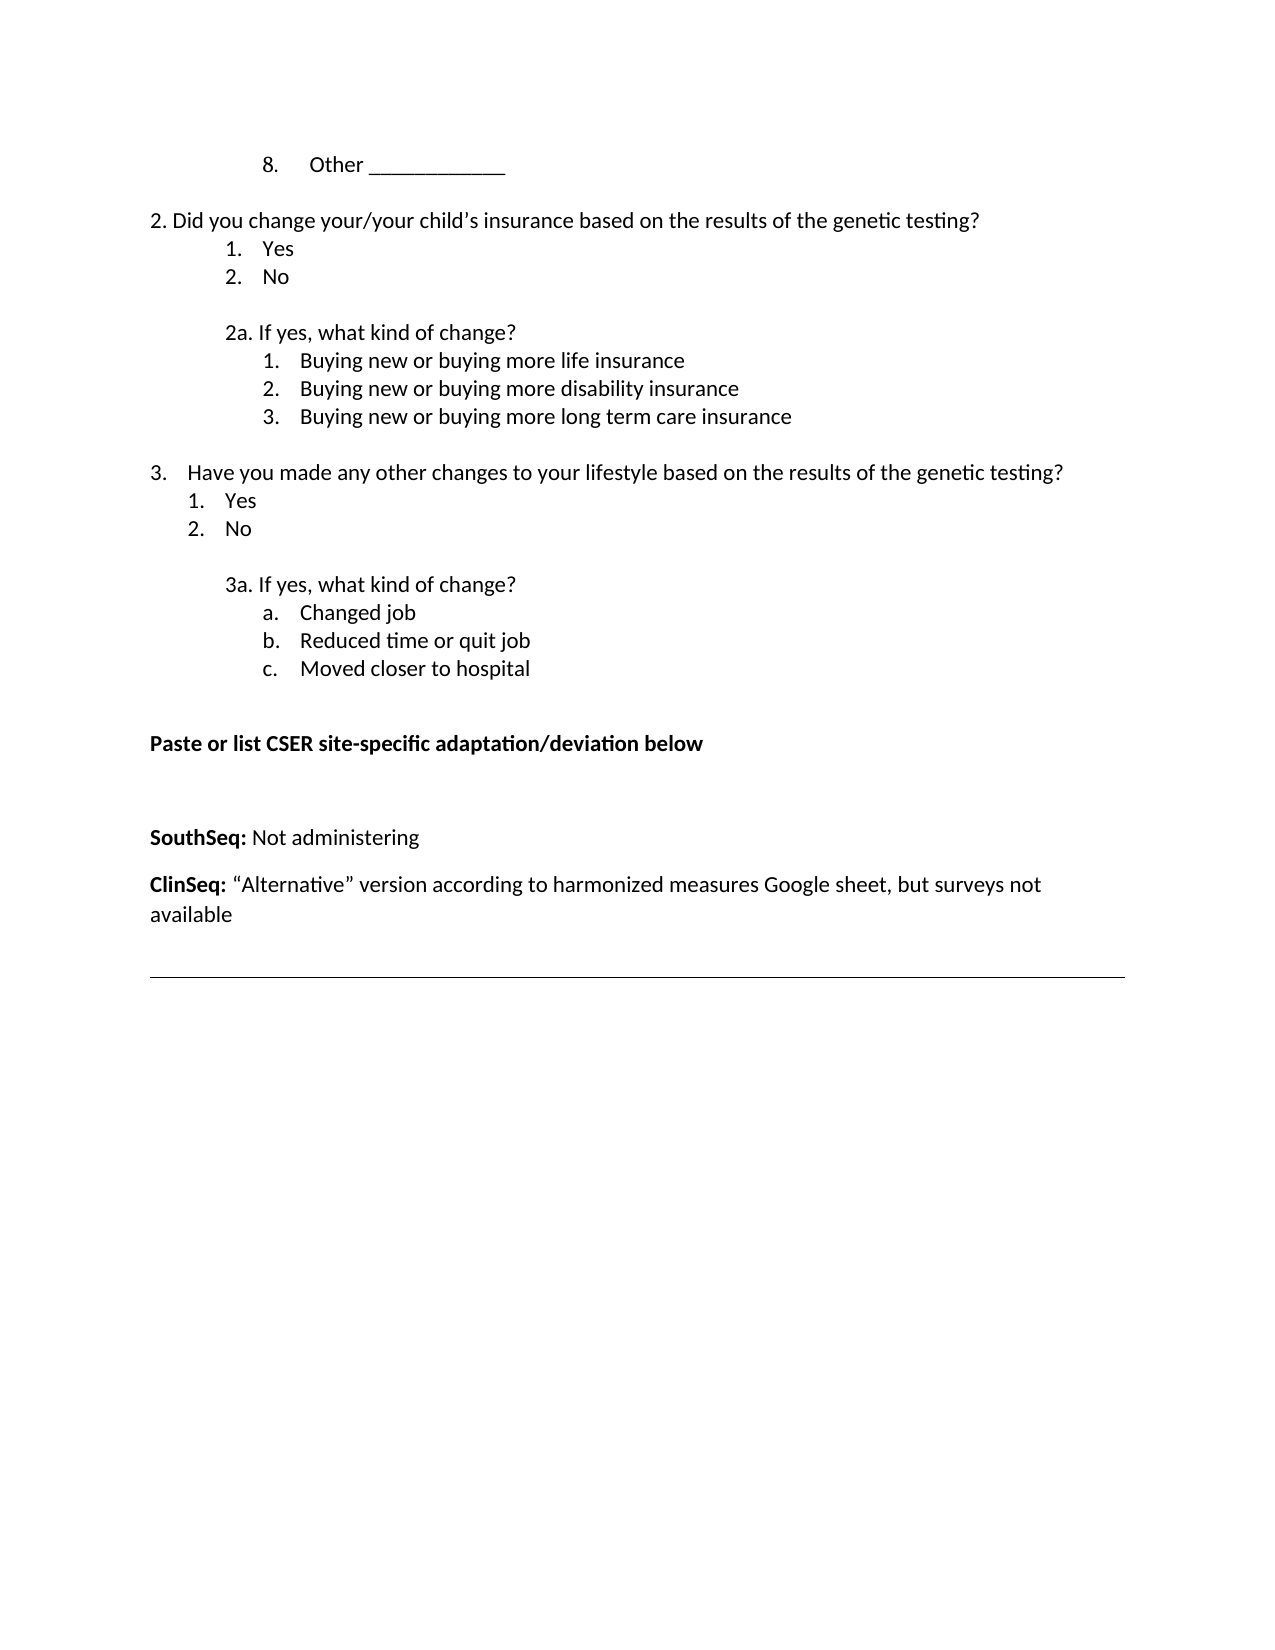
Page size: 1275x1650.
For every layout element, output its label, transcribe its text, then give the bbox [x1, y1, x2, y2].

text 2. Did you change your/your child’s insurance based on the results of the genetic testing? [150, 206, 1125, 234]
list Moved closer to hospital [262, 654, 1125, 682]
list Yes [225, 234, 1125, 262]
list No [225, 262, 1125, 290]
list Buying new or buying more disability insurance [262, 374, 1125, 402]
text Paste or list CSER site-specific adaptation/deviation below [150, 729, 1125, 757]
list Buying new or buying more long term care insurance [262, 402, 1125, 458]
text 2a. If yes, what kind of change? [187, 318, 1125, 346]
text SouthSeq: Not administering [150, 823, 1125, 851]
list Other ____________ [262, 150, 1125, 206]
list Have you made any other changes to your lifestyle based on the results of the genetic testing? [150, 458, 1125, 486]
list Buying new or buying more life insurance [262, 346, 1125, 374]
list No [187, 514, 1125, 542]
list Yes [187, 486, 1125, 514]
list Reduced time or quit job [262, 626, 1125, 654]
list Changed job [262, 598, 1125, 626]
text 3a. If yes, what kind of change? [148, 570, 1125, 598]
text ClinSeq: “Alternative” version according to harmonized measures Google sheet, but surveys not available [150, 870, 1125, 928]
